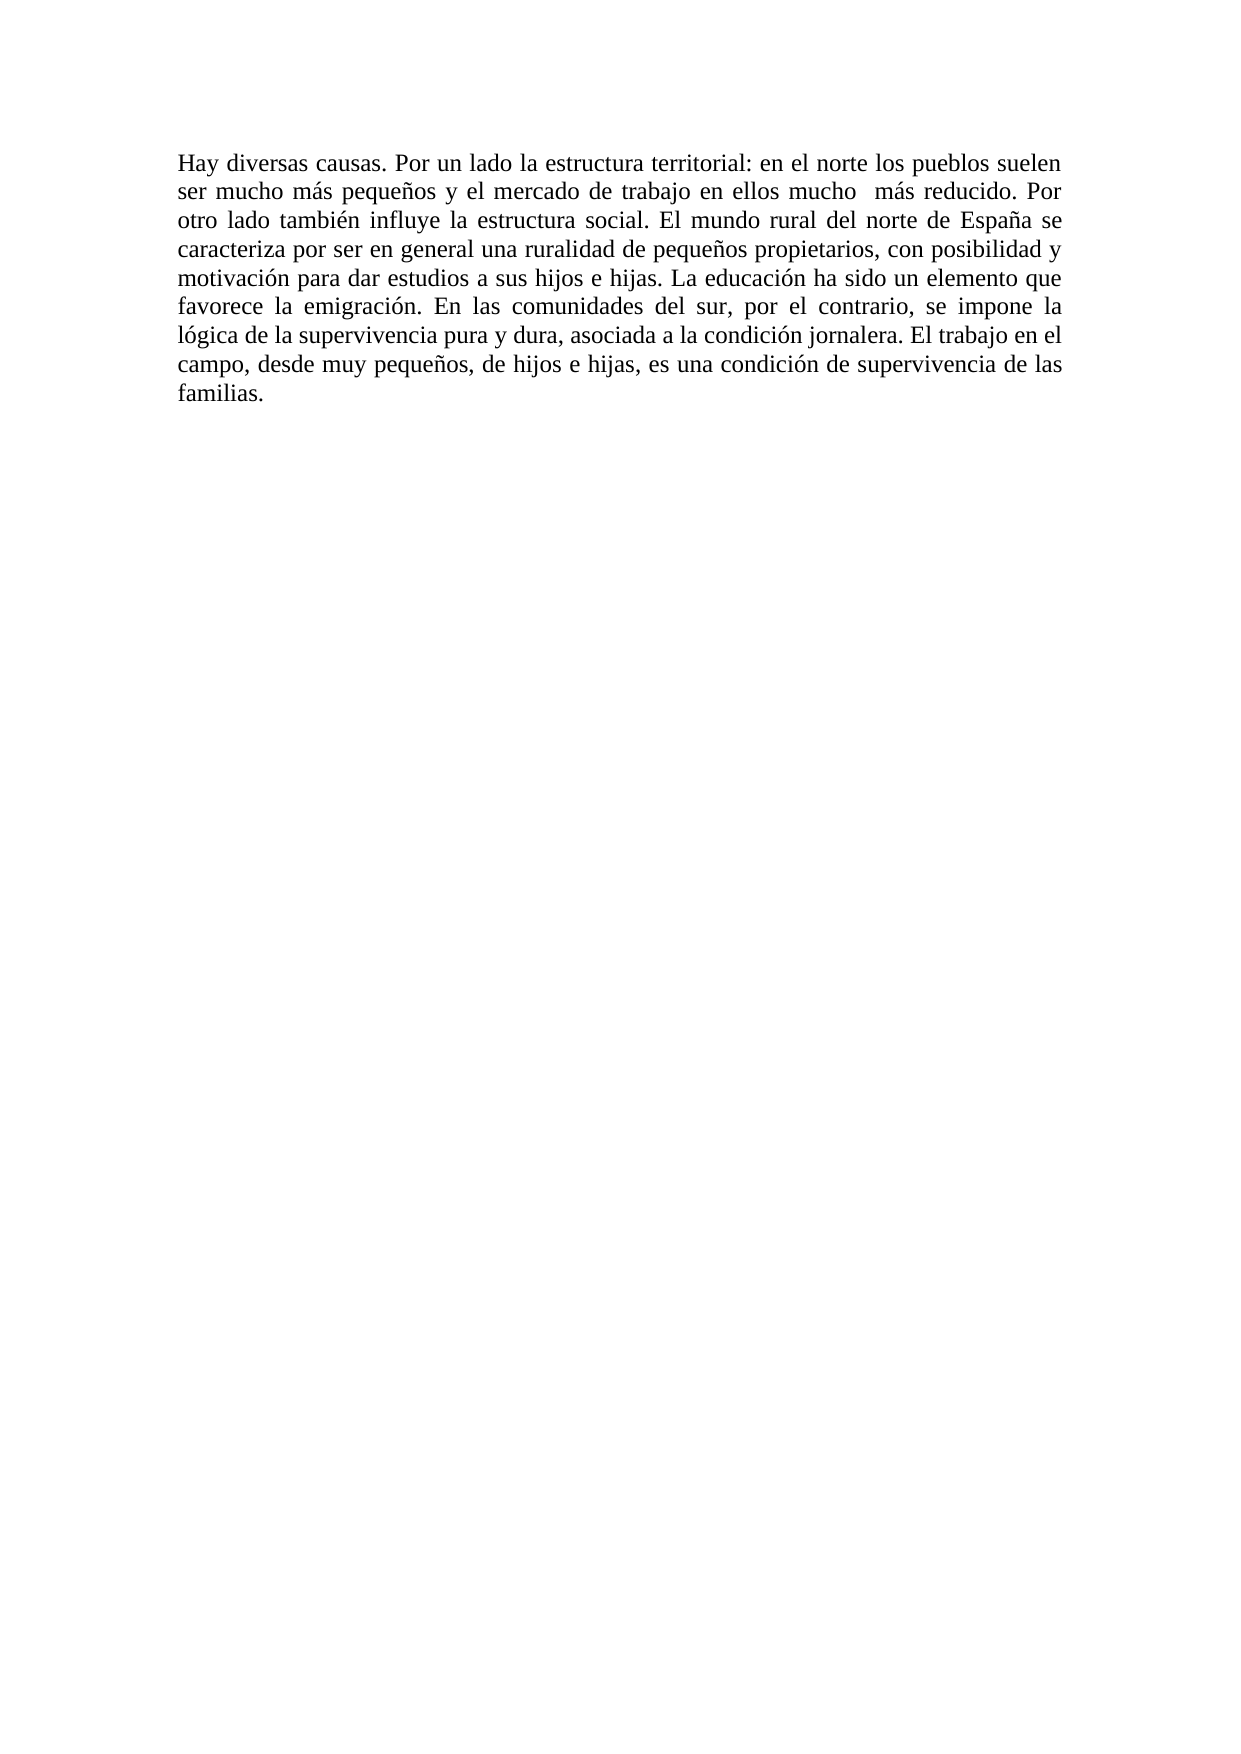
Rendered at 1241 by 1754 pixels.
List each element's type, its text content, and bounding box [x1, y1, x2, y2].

text Hay diversas causas. Por un lado la estructura territorial: en el norte los pueblos suelen ser mucho más pequeños y el mercado de trabajo en ellos mucho más reducido. Por otro lado también influye la estructura social. El mundo rural del norte de España se caracteriza por ser en general una ruralidad de pequeños propietarios, con posibilidad y motivación para dar estudios a sus hijos e hijas. La educación ha sido un elemento que favorece la emigración. En las comunidades del sur, por el contrario, se impone la lógica de la supervivencia pura y dura, asociada a la condición jornalera. El trabajo en el campo, desde muy pequeños, de hijos e hijas, es una condición de supervivencia de las familias. [177, 148, 1063, 406]
